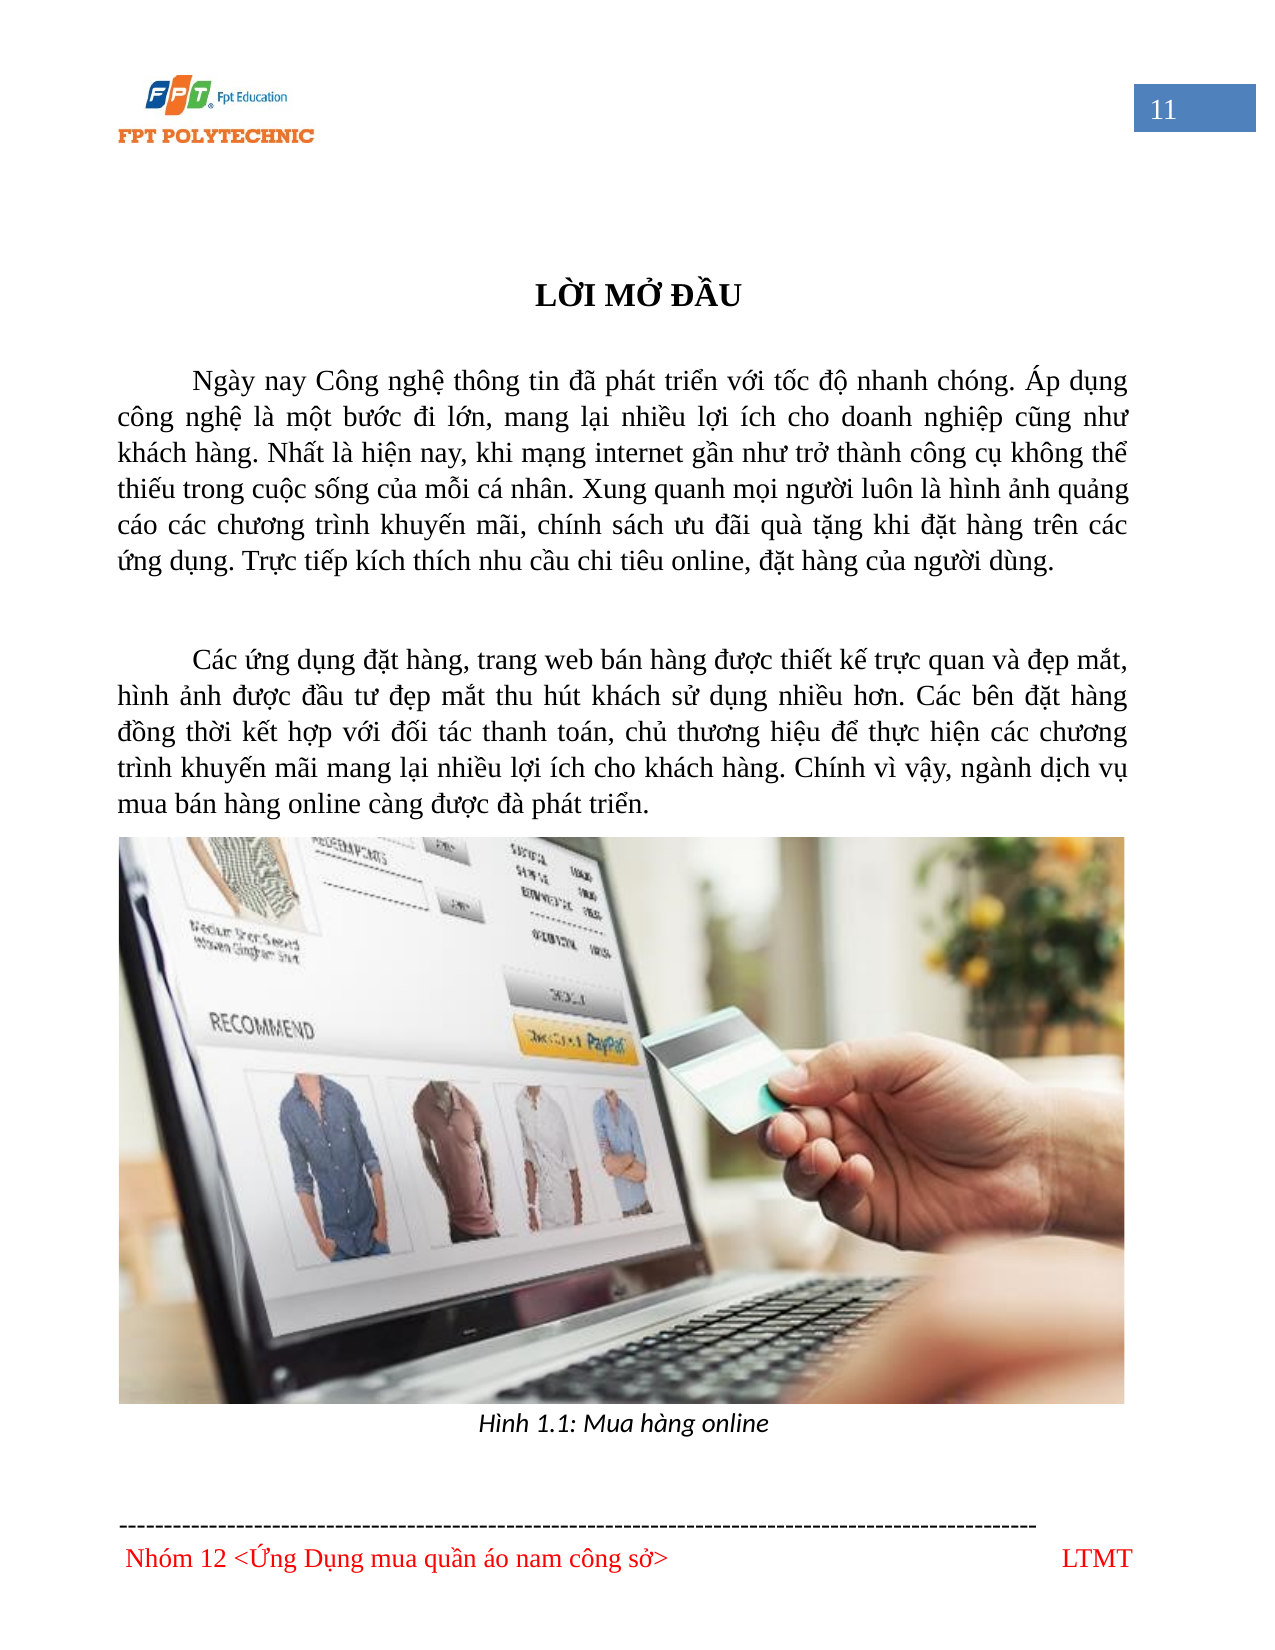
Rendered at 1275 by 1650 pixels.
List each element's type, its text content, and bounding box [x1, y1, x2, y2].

subtitle LỜI MỞ ĐẦU [118, 275, 1159, 313]
text Hình 1.1: Mua hàng online [118, 1406, 1129, 1439]
text Ngày nay Công nghệ thông tin đã phát triển với tốc độ nhanh chóng. Áp dụng công nghệ là một bước đi lớn, mang lại nhiều lợi ích cho doanh nghiệp cũng như khách hàng. Nhất là hiện nay, khi mạng internet gần như trở thành công cụ không thể thiếu trong cuộc sống của mỗi cá nhân. Xung quanh mọi người luôn là hình ảnh quảng cáo các chương trình khuyến mãi, chính sách ưu đãi quà tặng khi đặt hàng trên các ứng dụng. Trực tiếp kích thích nhu cầu chi tiêu online, đặt hàng của người dùng. [117, 363, 1129, 577]
text Các ứng dụng đặt hàng, trang web bán hàng được thiết kế trực quan và đẹp mắt, hình ảnh được đầu tư đẹp mắt thu hút khách sử dụng nhiều hơn. Các bên đặt hàng đồng thời kết hợp với đối tác thanh toán, chủ thương hiệu để thực hiện các chương trình khuyến mãi mang lại nhiều lợi ích cho khách hàng. Chính vì vậy, ngành dịch vụ mua bán hàng online càng được đà phát triển. [117, 642, 1129, 820]
picture [118, 75, 316, 143]
picture [118, 837, 1125, 1404]
